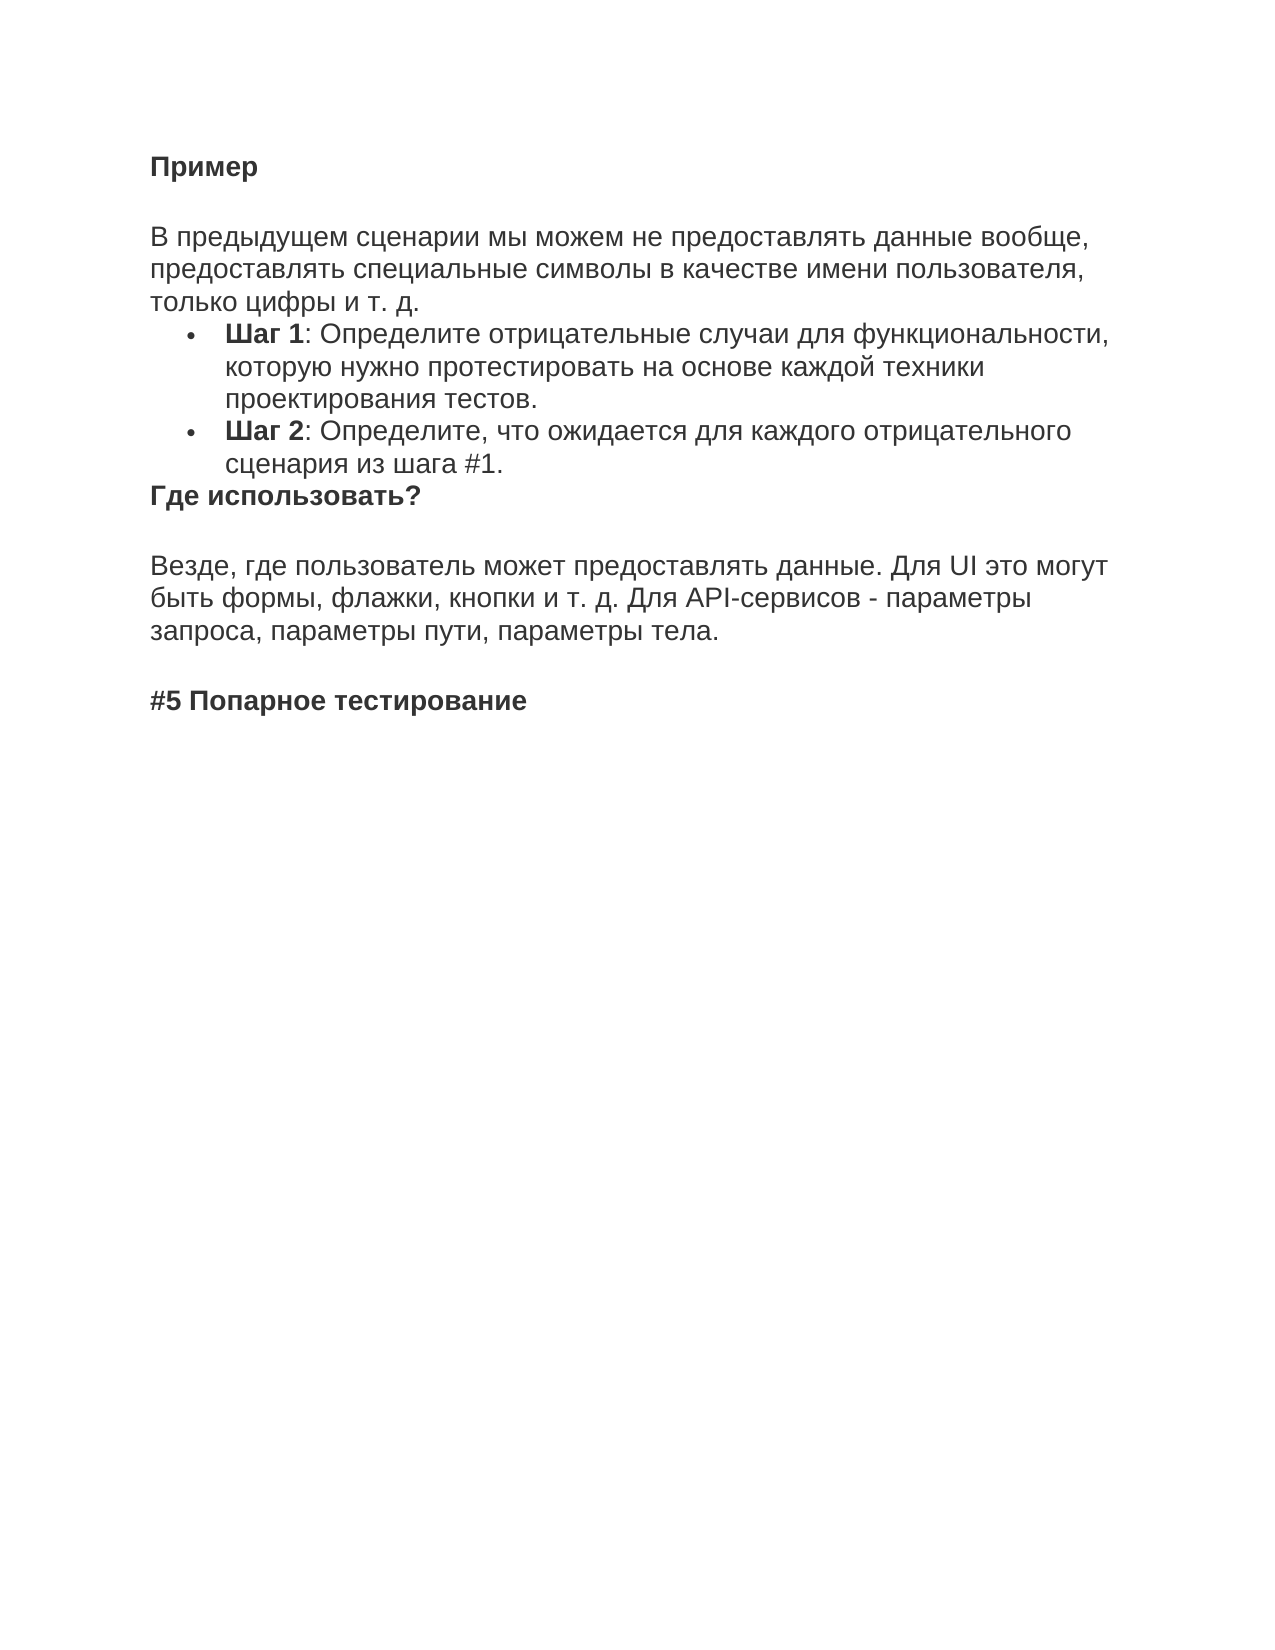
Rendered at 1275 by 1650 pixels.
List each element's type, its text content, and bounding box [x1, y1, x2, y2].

text #5 Попарное тестирование [150, 684, 1125, 716]
text В предыдущем сценарии мы можем не предоставлять данные вообще, предоставлять специальные символы в качестве имени пользователя, только цифры и т. д. [150, 220, 1125, 317]
list Шаг 2: Определите, что ожидается для каждого отрицательного сценария из шага #1. [187, 414, 1125, 479]
text Везде, где пользователь может предоставлять данные. Для UI это могут быть формы, флажки, кнопки и т. д. Для API-сервисов - параметры запроса, параметры пути, параметры тела. [150, 549, 1125, 646]
text Пример [150, 150, 1125, 182]
list Шаг 1: Определите отрицательные случаи для функциональности, которую нужно протестировать на основе каждой техники проектирования тестов. [187, 317, 1125, 414]
text Где использовать? [150, 479, 1125, 511]
